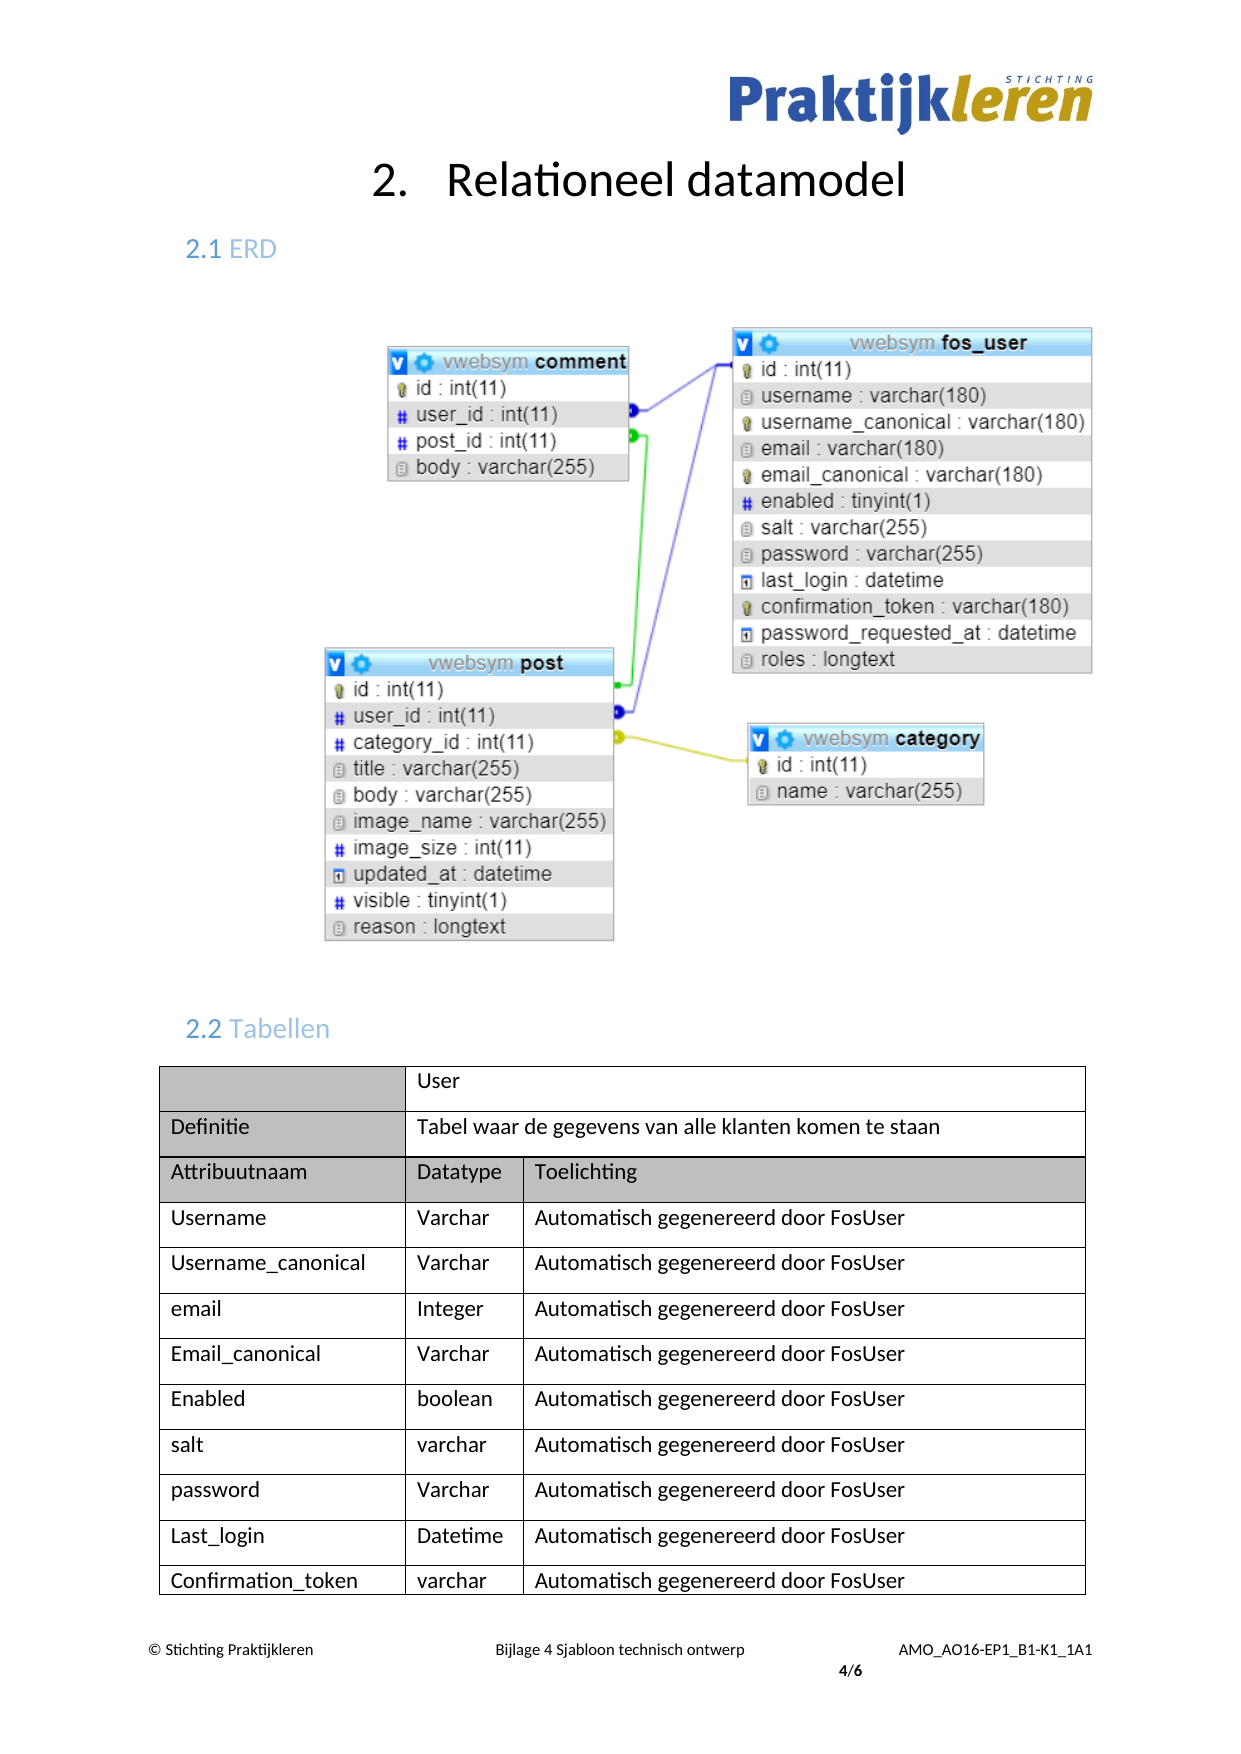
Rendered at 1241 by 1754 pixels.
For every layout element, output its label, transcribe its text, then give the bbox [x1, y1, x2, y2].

list Tabellen [185, 1011, 1093, 1046]
table_cell email [160, 1294, 405, 1338]
table_header [160, 1067, 405, 1111]
table_header User [406, 1067, 1085, 1111]
subtitle Relationeel datamodel [185, 148, 1093, 209]
table_cell Username_canonical [160, 1248, 405, 1293]
table_cell Toelichting [524, 1158, 1085, 1202]
table_cell Varchar [406, 1339, 523, 1383]
table_cell Definitie [160, 1112, 405, 1156]
table_cell Last_login [160, 1521, 405, 1565]
table_cell Automatisch gegenereerd door FosUser [524, 1521, 1085, 1565]
table_cell Tabel waar de gegevens van alle klanten komen te staan [406, 1112, 1085, 1156]
table_cell Varchar [406, 1475, 523, 1520]
table_cell Datetime [406, 1521, 523, 1565]
table_cell varchar [406, 1430, 523, 1474]
picture [228, 268, 1174, 1009]
table_cell Automatisch gegenereerd door FosUser [524, 1294, 1085, 1338]
table_cell Automatisch gegenereerd door FosUser [524, 1430, 1085, 1474]
table_cell Enabled [160, 1385, 405, 1429]
table_cell Automatisch gegenereerd door FosUser [524, 1203, 1085, 1247]
table_cell Varchar [406, 1203, 523, 1247]
table_cell Automatisch gegenereerd door FosUser [524, 1475, 1085, 1520]
table_cell salt [160, 1430, 405, 1474]
table_cell Username [160, 1203, 405, 1247]
table_cell Automatisch gegenereerd door FosUser [524, 1339, 1085, 1383]
table_cell password [160, 1475, 405, 1520]
table_cell Automatisch gegenereerd door FosUser [524, 1248, 1085, 1293]
picture [730, 73, 1093, 135]
table_cell Integer [406, 1294, 523, 1338]
table_cell Datatype [406, 1158, 523, 1202]
table_cell Confirmation_token [160, 1566, 405, 1594]
table_cell varchar [406, 1566, 523, 1594]
table_cell Attribuutnaam [160, 1158, 405, 1202]
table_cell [524, 1566, 1085, 1594]
table_cell Email_canonical [160, 1339, 405, 1383]
table_cell Varchar [406, 1248, 523, 1293]
table_cell boolean [406, 1385, 523, 1429]
table_cell Automatisch gegenereerd door FosUser [524, 1385, 1085, 1429]
